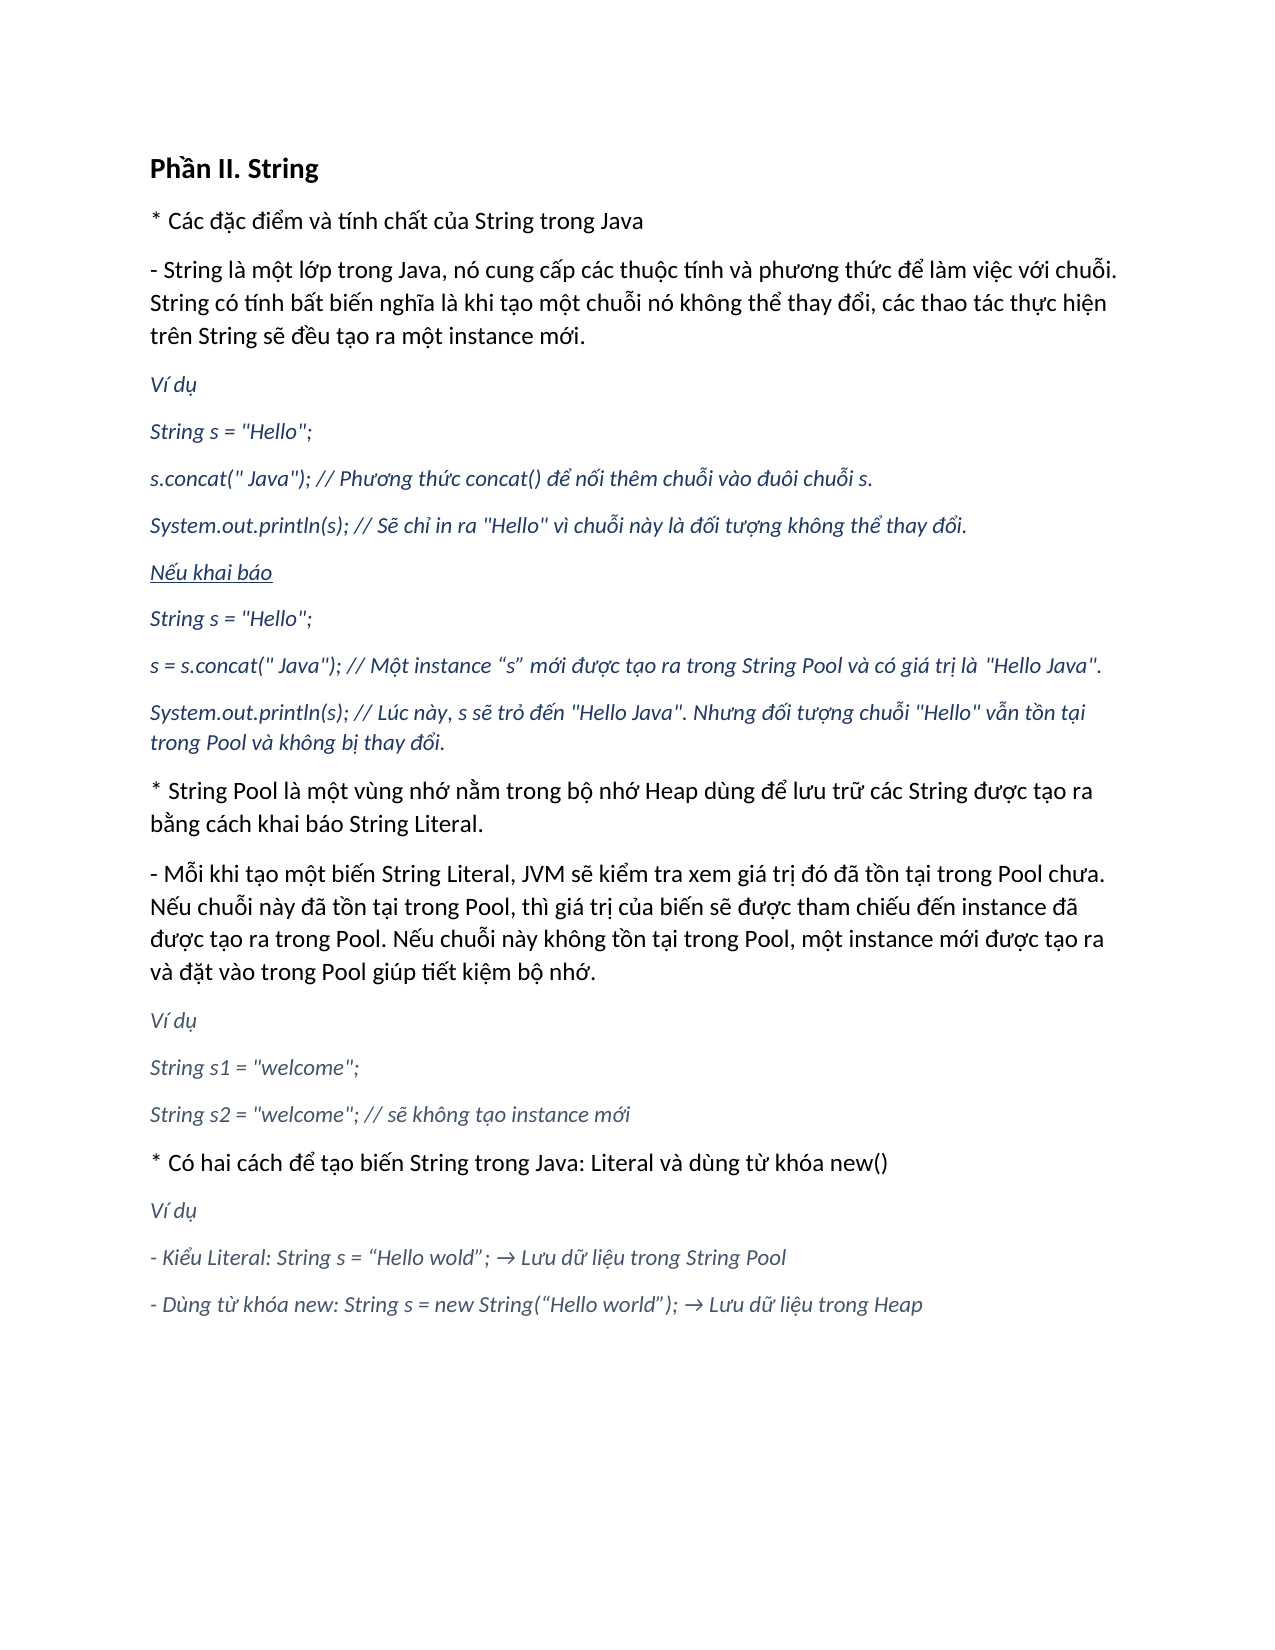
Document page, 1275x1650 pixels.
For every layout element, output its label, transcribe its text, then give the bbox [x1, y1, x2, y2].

text * String Pool là một vùng nhớ nằm trong bộ nhớ Heap dùng để lưu trữ các String được tạo ra bằng cách khai báo String Literal. [150, 775, 1125, 839]
text Ví dụ [150, 370, 1125, 398]
text String s1 = "welcome"; [150, 1053, 1125, 1081]
text - Dùng từ khóa new: String s = new String(“Hello world”); → Lưu dữ liệu trong Heap [150, 1290, 1125, 1318]
text String s = "Hello"; [150, 417, 1125, 445]
text - Kiểu Literal: String s = “Hello wold”; → Lưu dữ liệu trong String Pool [150, 1243, 1125, 1271]
text String s2 = "welcome"; // sẽ không tạo instance mới [150, 1100, 1125, 1128]
text Ví dụ [150, 1006, 1125, 1034]
text System.out.println(s); // Lúc này, s sẽ trỏ đến "Hello Java". Nhưng đối tượng chuỗi "Hello" vẫn tồn tại trong Pool và không bị thay đổi. [150, 698, 1125, 756]
text System.out.println(s); // Sẽ chỉ in ra "Hello" vì chuỗi này là đối tượng không thể thay đổi. [150, 511, 1125, 539]
text s.concat(" Java"); // Phương thức concat() để nối thêm chuỗi vào đuôi chuỗi s. [150, 464, 1125, 492]
text * Các đặc điểm và tính chất của String trong Java [150, 205, 1125, 236]
text String s = "Hello"; [150, 604, 1125, 632]
text - String là một lớp trong Java, nó cung cấp các thuộc tính và phương thức để làm việc với chuỗi. String có tính bất biến nghĩa là khi tạo một chuỗi nó không thể thay đổi, các thao tác thực hiện trên String sẽ đều tạo ra một instance mới. [150, 255, 1125, 351]
text Phần II. String [150, 150, 1125, 186]
text s = s.concat(" Java"); // Một instance “s” mới được tạo ra trong String Pool và có giá trị là "Hello Java". [150, 651, 1125, 679]
text Nếu khai báo [150, 558, 1125, 586]
text * Có hai cách để tạo biến String trong Java: Literal và dùng từ khóa new() [150, 1147, 1125, 1177]
text - Mỗi khi tạo một biến String Literal, JVM sẽ kiểm tra xem giá trị đó đã tồn tại trong Pool chưa. Nếu chuỗi này đã tồn tại trong Pool, thì giá trị của biến sẽ được tham chiếu đến instance đã được tạo ra trong Pool. Nếu chuỗi này không tồn tại trong Pool, một instance mới được tạo ra và đặt vào trong Pool giúp tiết kiệm bộ nhớ. [150, 858, 1125, 987]
text Ví dụ [150, 1196, 1125, 1224]
